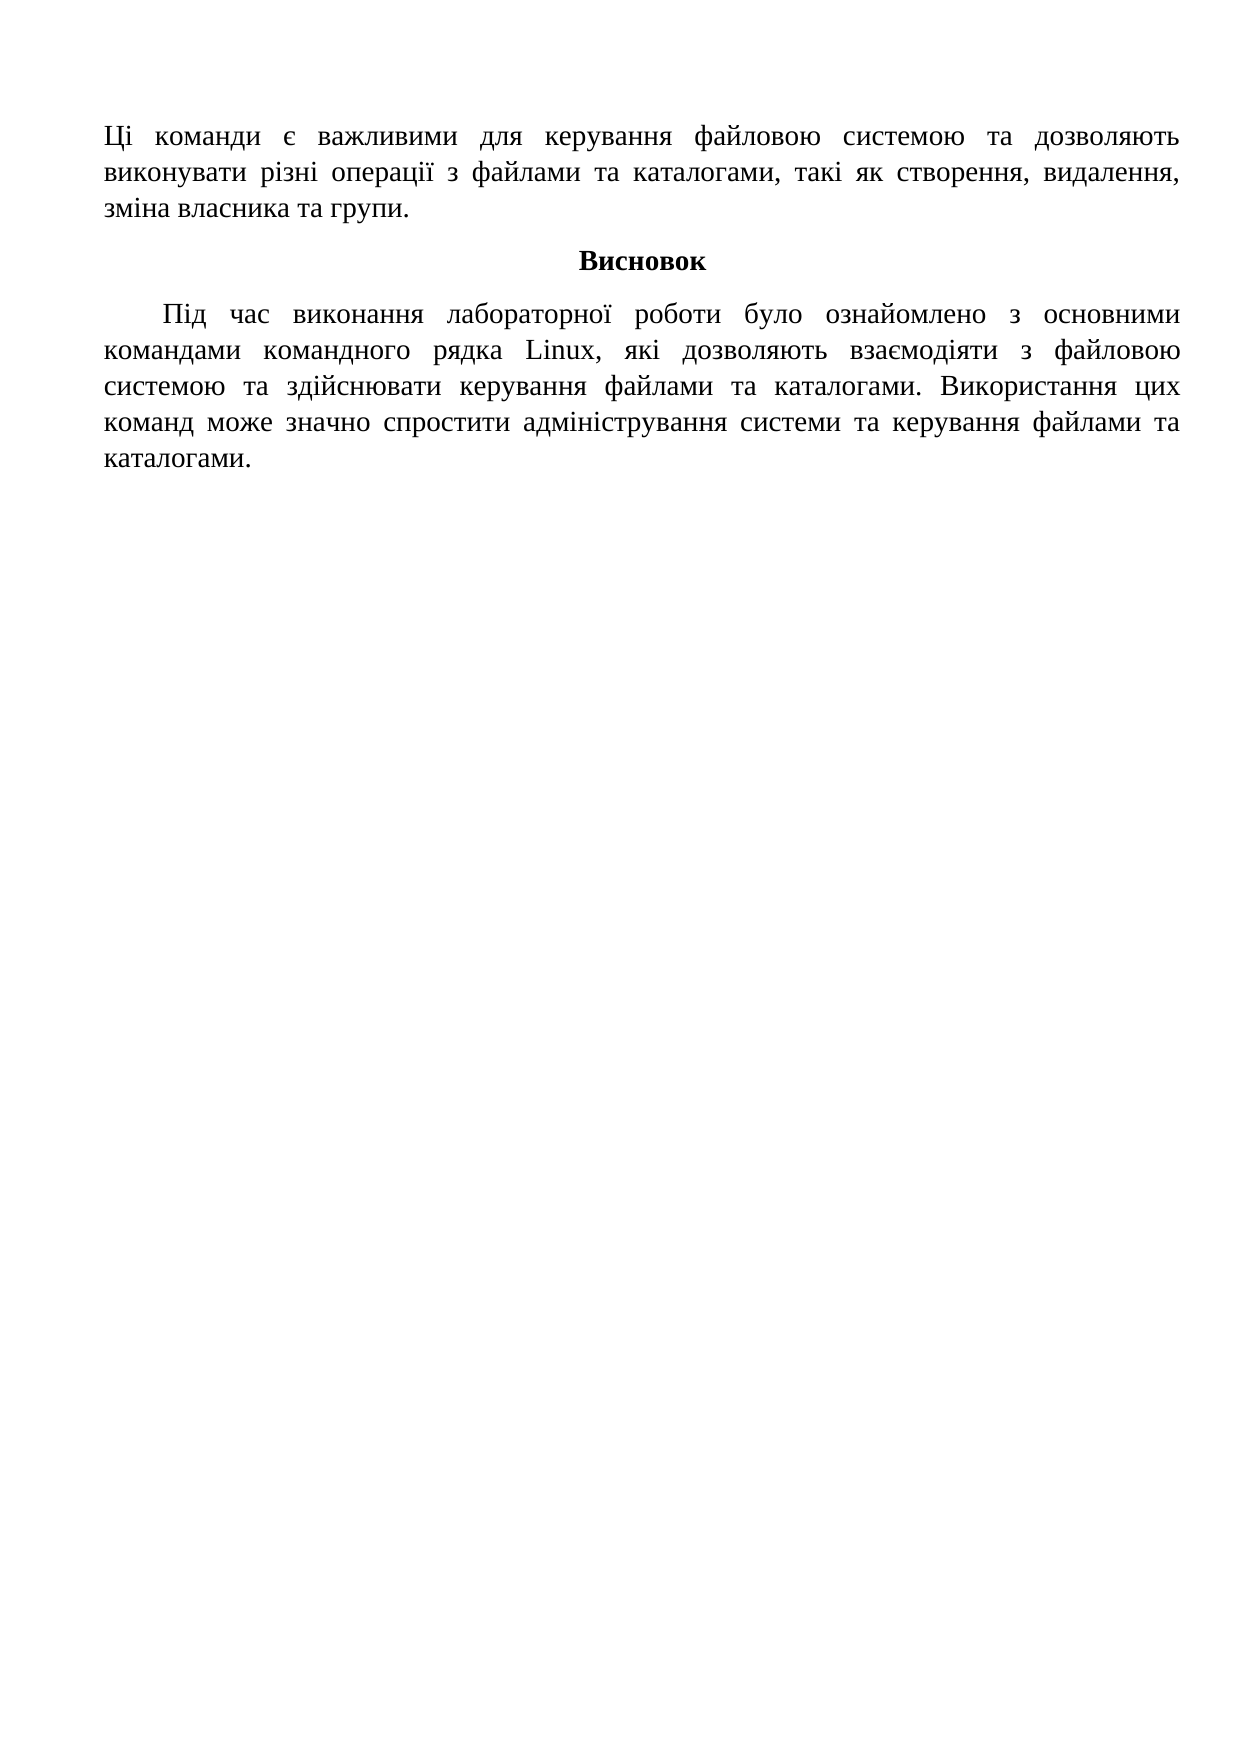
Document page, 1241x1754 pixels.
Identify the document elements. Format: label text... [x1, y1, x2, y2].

text Висновок [103, 243, 1181, 277]
text Під час виконання лабораторної роботи було ознайомлено з основними командами командного рядка Linux, які дозволяють взаємодіяти з файловою системою та здійснювати керування файлами та каталогами. Використання цих команд може значно спростити адміністрування системи та керування файлами та каталогами. [103, 296, 1181, 474]
text Ці команди є важливими для керування файловою системою та дозволяють виконувати різні операції з файлами та каталогами, такі як створення, видалення, зміна власника та групи. [103, 118, 1181, 224]
